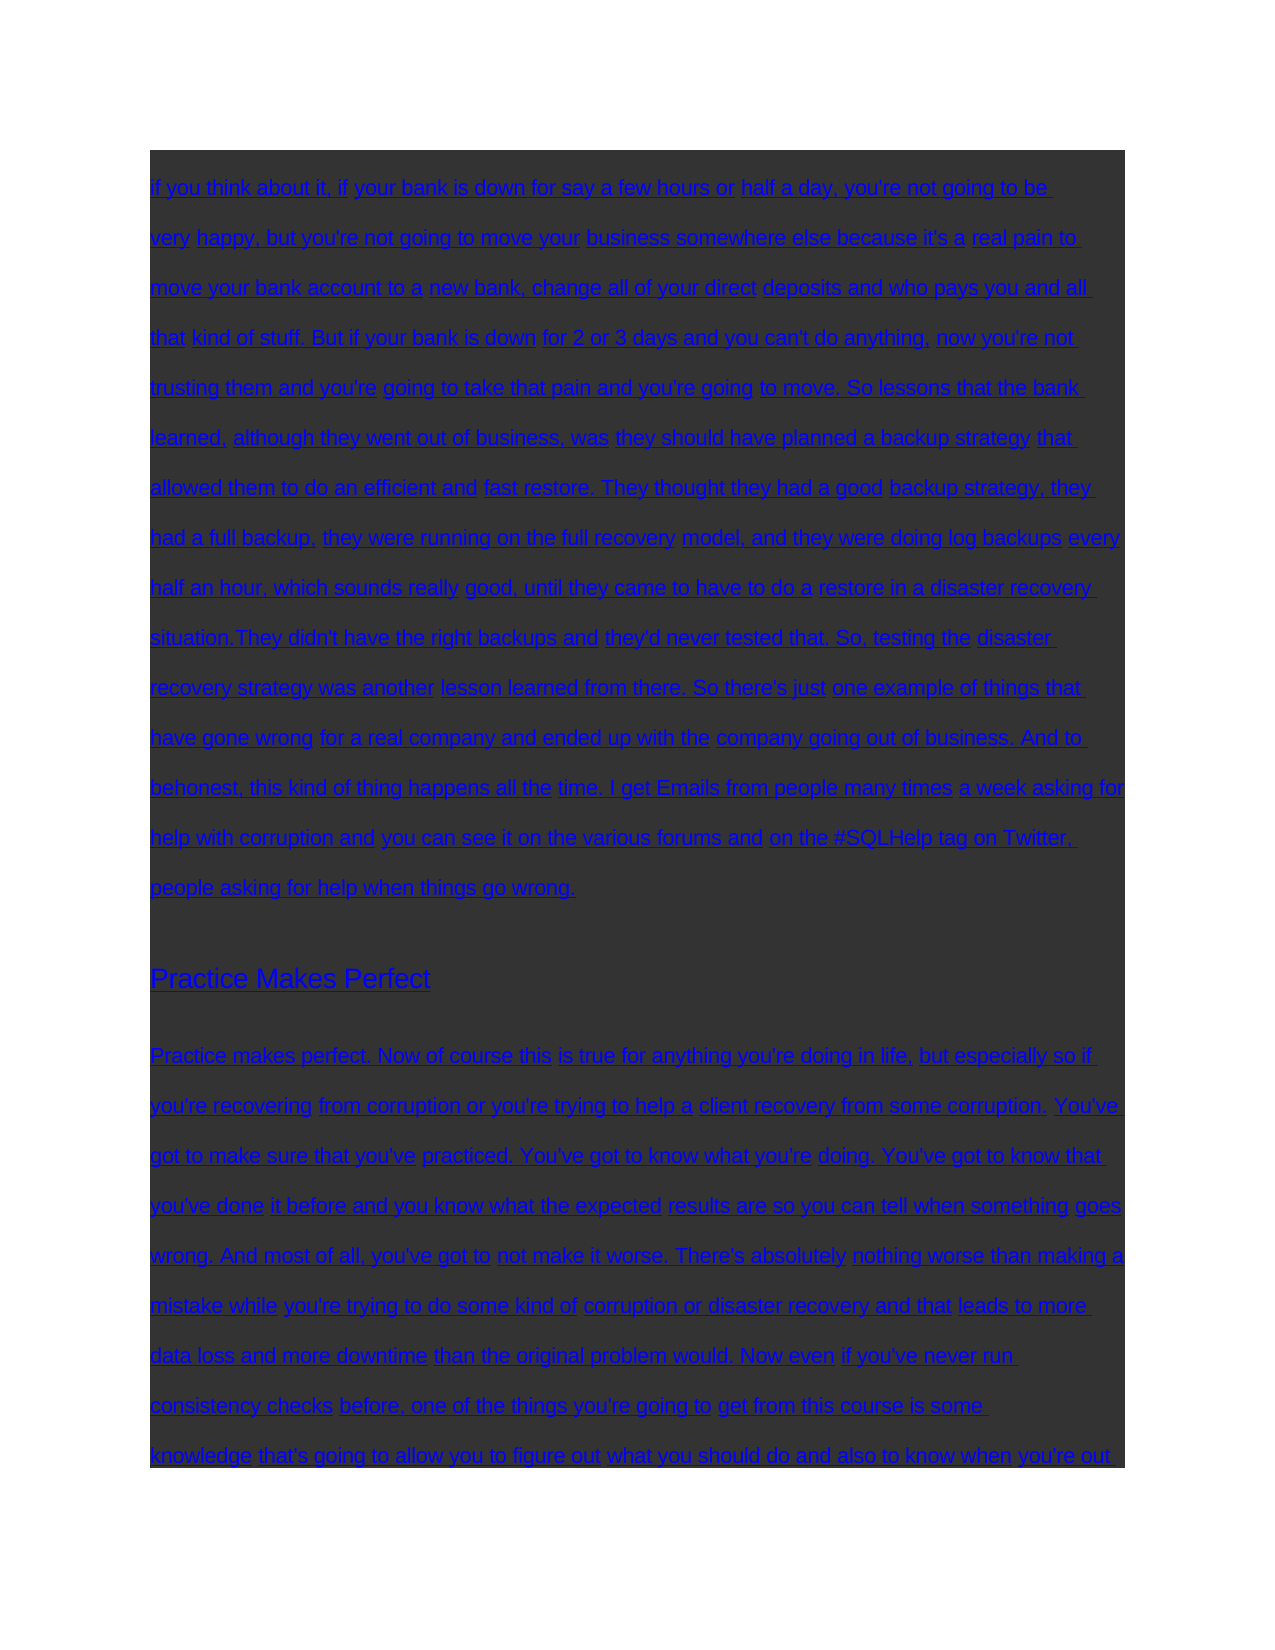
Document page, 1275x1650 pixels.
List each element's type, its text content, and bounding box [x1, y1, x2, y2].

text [150, 1018, 1125, 1468]
text Practice Makes Perfect [150, 962, 1125, 995]
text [150, 150, 1125, 900]
